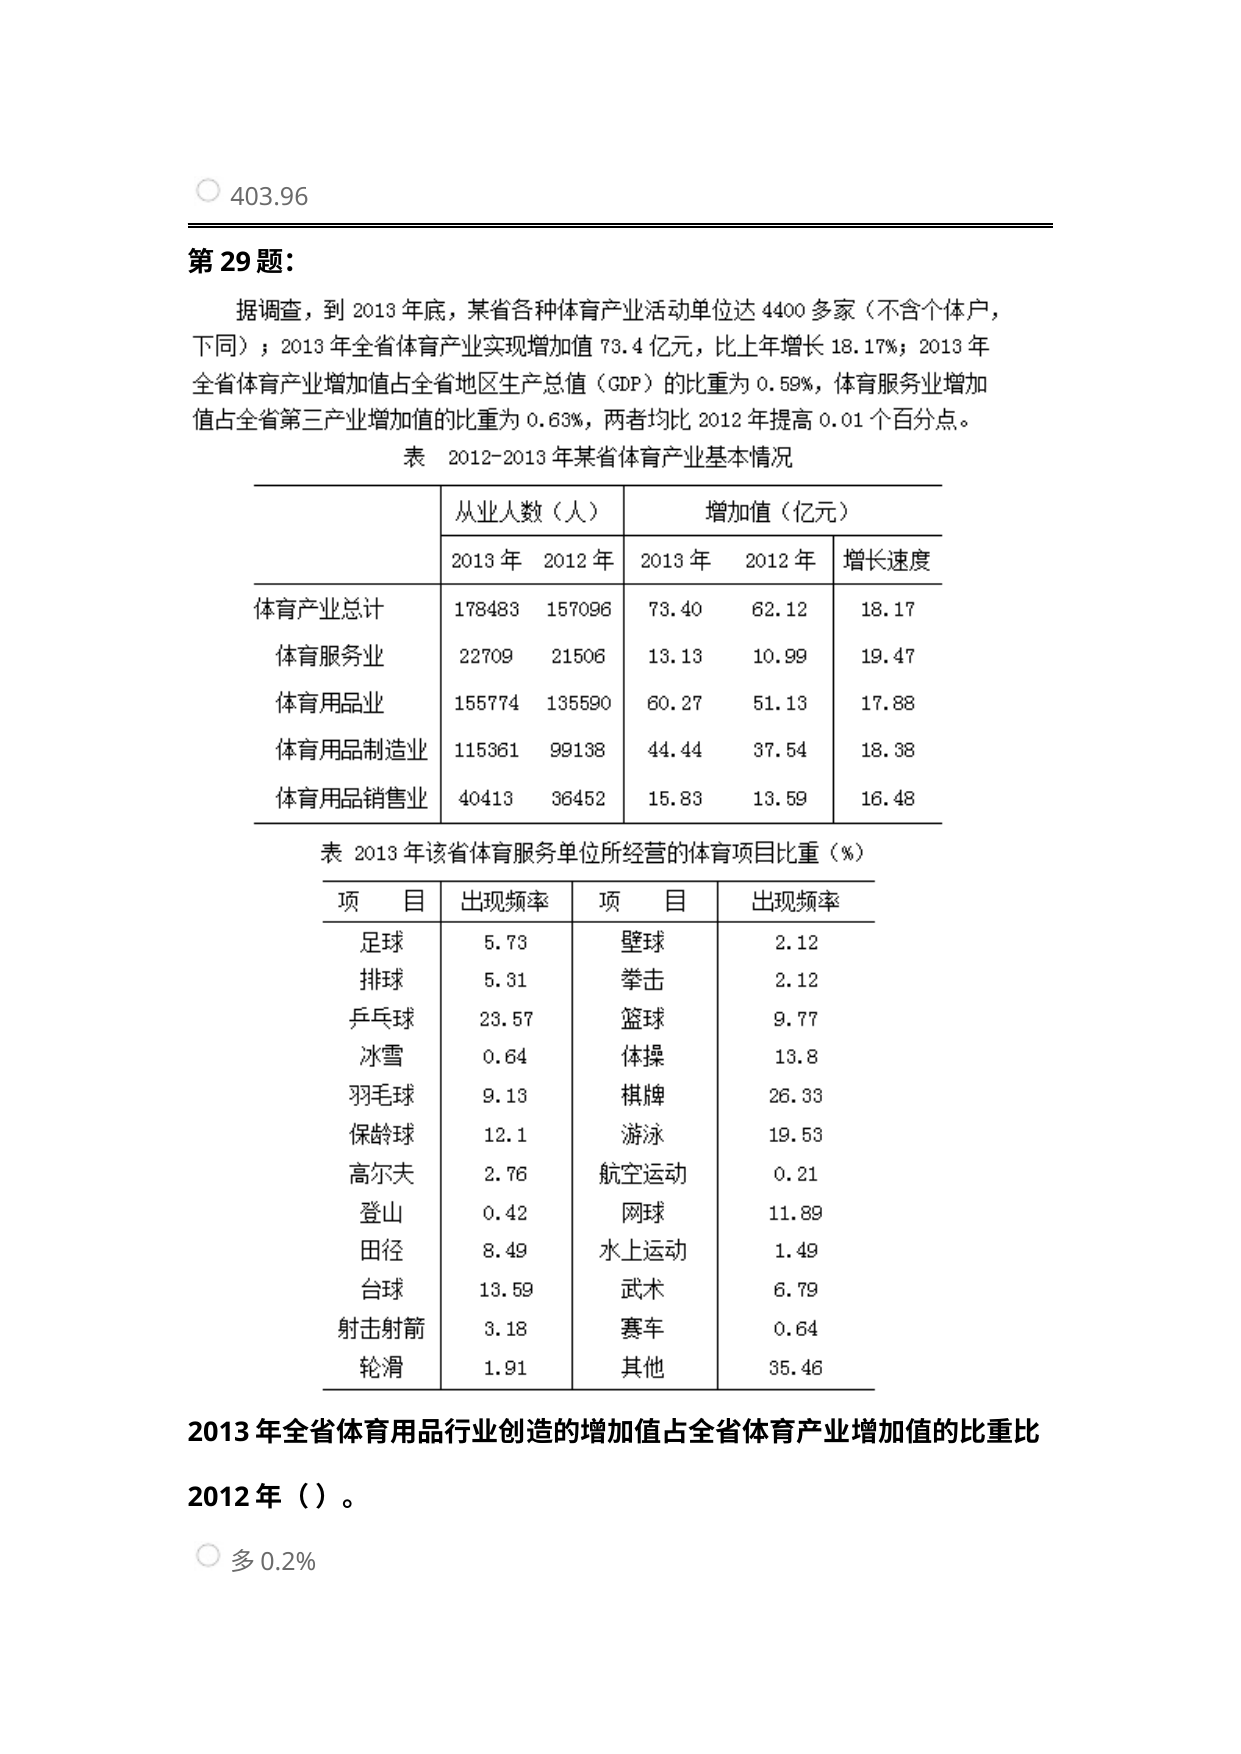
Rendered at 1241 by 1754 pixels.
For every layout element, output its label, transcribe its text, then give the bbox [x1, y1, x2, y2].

picture [193, 176, 224, 206]
picture [193, 1541, 224, 1571]
picture [187, 292, 1005, 1397]
table_cell 403.96 [188, 162, 1240, 227]
table_header 多0.2% [188, 1527, 1240, 1592]
text 2013年全省体育用品行业创造的增加值占全省体育产业增加值的比重比2012年（ ）。 [187, 1397, 1053, 1527]
